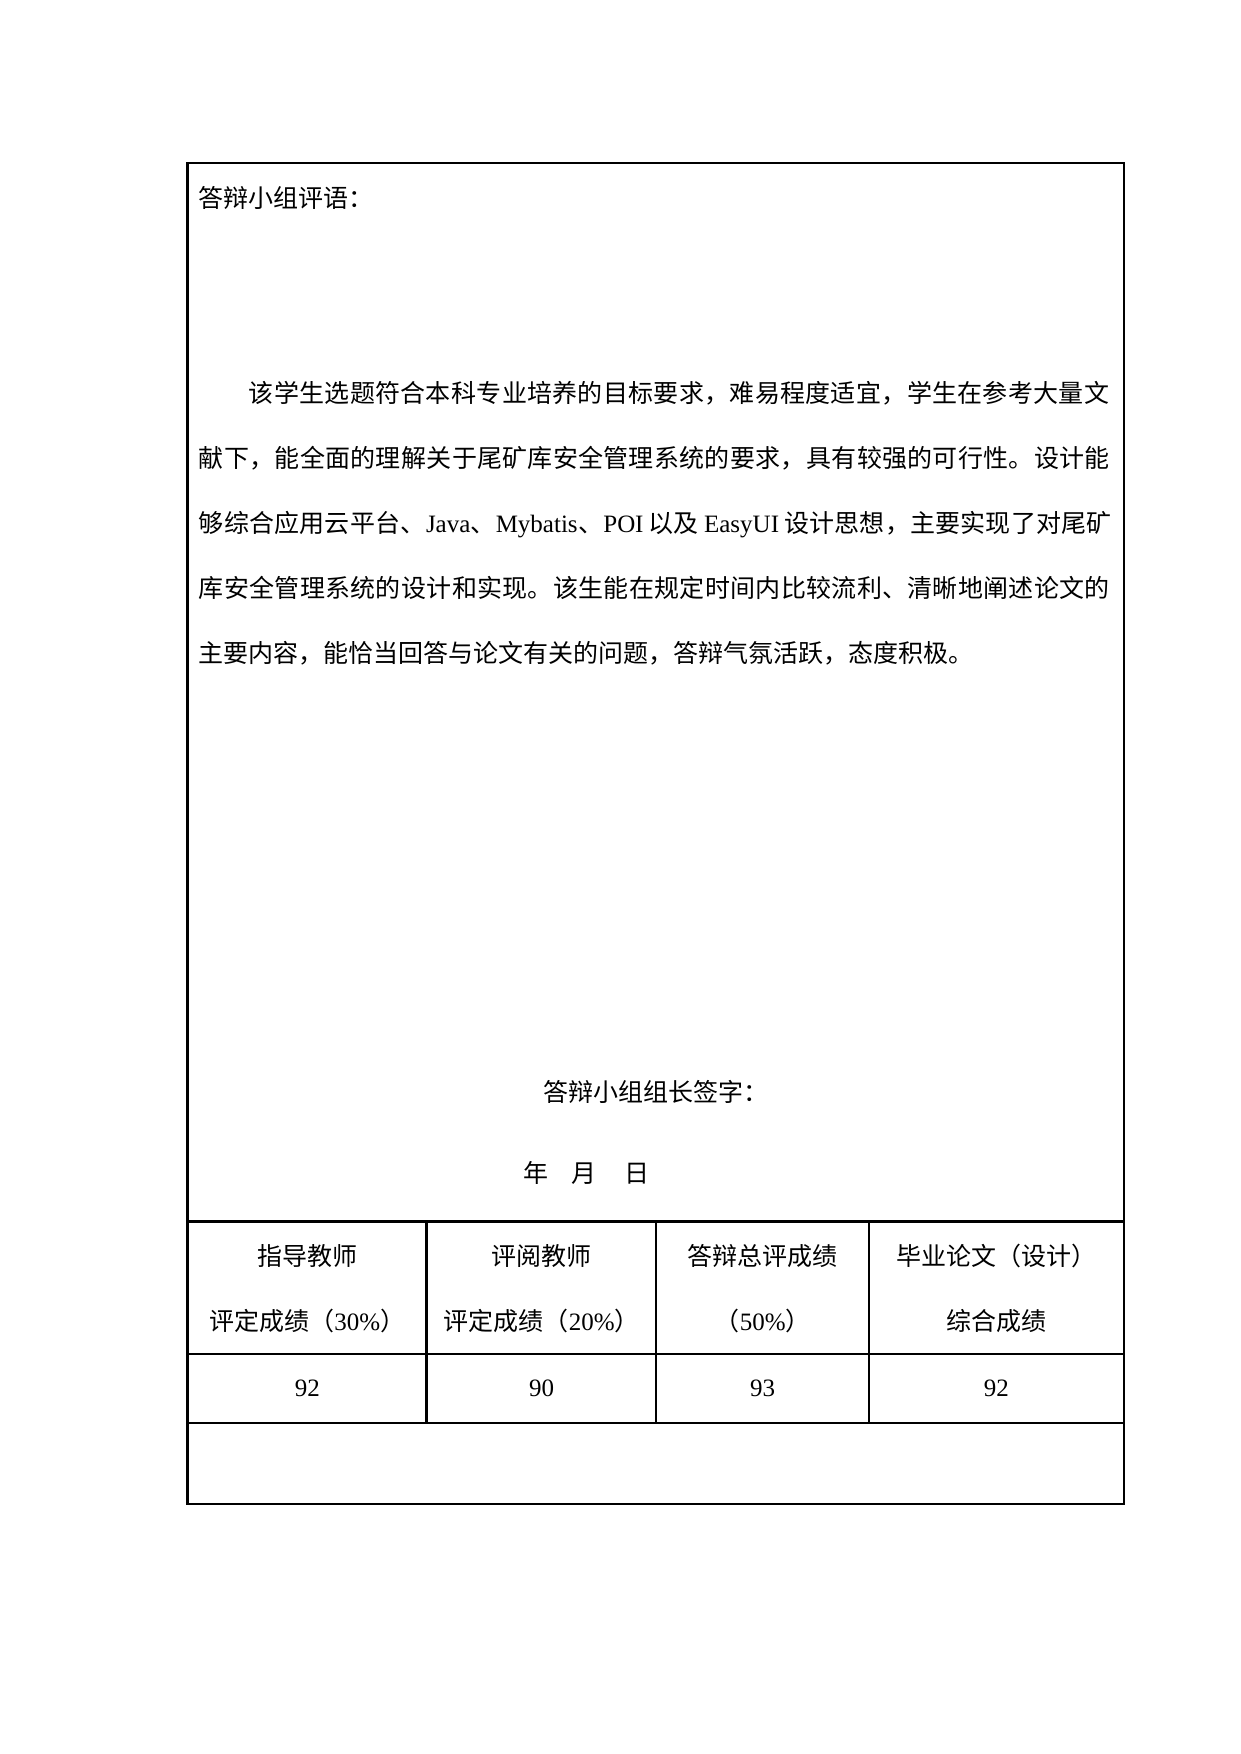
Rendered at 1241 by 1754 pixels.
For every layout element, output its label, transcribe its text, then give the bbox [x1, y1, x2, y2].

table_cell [189, 1424, 1123, 1503]
table_cell 93 [657, 1355, 868, 1422]
table_cell 指导教师 评定成绩（30%） [189, 1223, 425, 1352]
table_cell 评阅教师 评定成绩（20%） [428, 1223, 655, 1352]
table_cell 90 [428, 1355, 655, 1422]
table_cell 毕业论文（设计） 综合成绩 [870, 1223, 1123, 1352]
table_cell 答辩总评成绩 （50%） [657, 1223, 868, 1352]
table_cell 92 [189, 1355, 425, 1422]
table_header 答辩小组评语： 该学生选题符合本科专业培养的目标要求，难易程度适宜，学生在参考大量文献下，能全面的理解关于尾矿库安全管理系统的要求，具有较强的可行性。设计能够综合应用云平台、Java、Mybatis、POI以及EasyUI设计思想，主要实现了对尾矿库安全管理系统的设计和实现。该生能在规定时间内比较流利、清晰地阐述论文的主要内容，能恰当回答与论文有关的问题，答辩气氛活跃，态度积极。 答辩小组组长签字： 年 月 日 [189, 164, 1123, 1220]
table_cell 92 [870, 1355, 1123, 1422]
